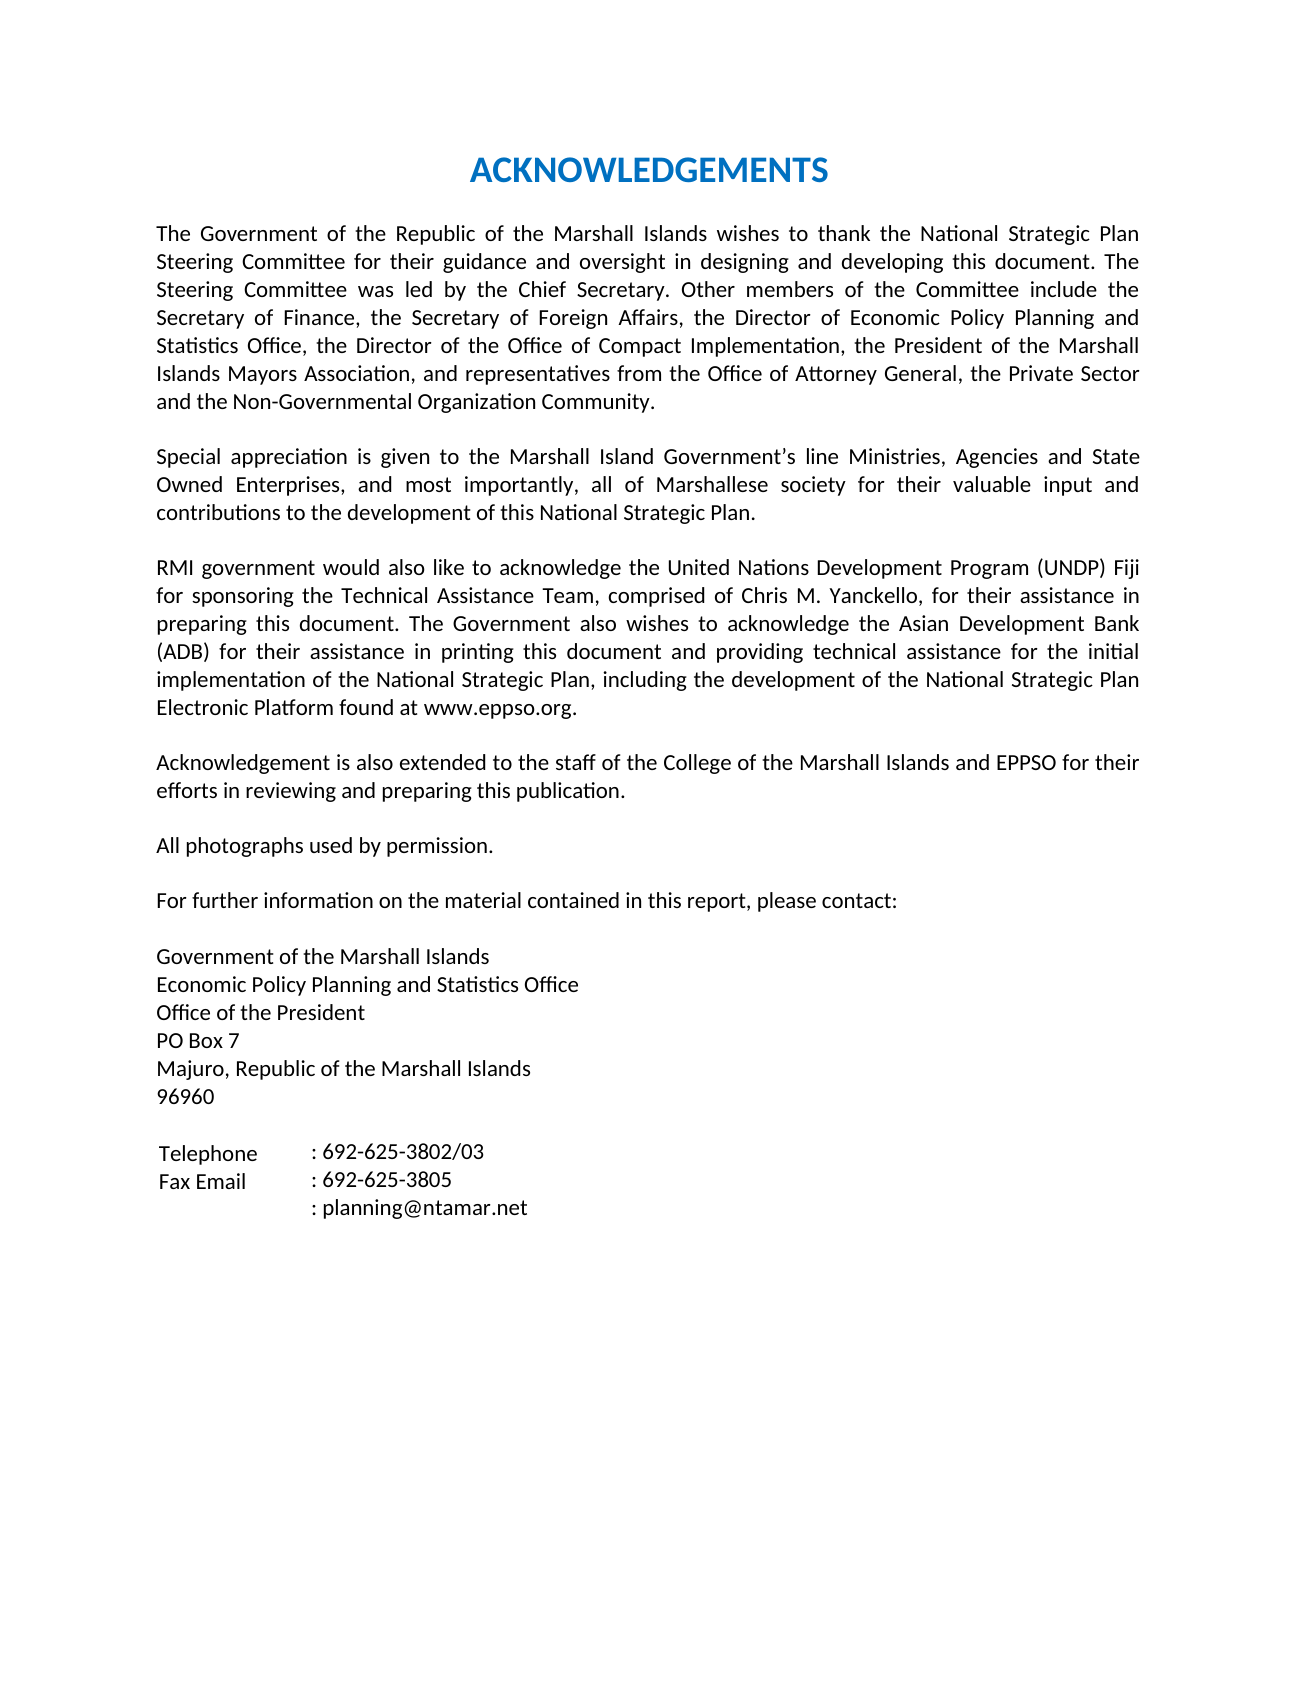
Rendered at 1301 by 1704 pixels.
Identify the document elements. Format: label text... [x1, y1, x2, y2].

text Special appreciation is given to the Marshall Island Government’s line Ministries, Agencies and State Owned Enterprises, and most importantly, all of Marshallese society for their valuable input and contributions to the development of this National Strategic Plan. [156, 442, 1142, 526]
text All photographs used by permission. [156, 832, 1142, 859]
text Majuro, Republic of the Marshall Islands [156, 1054, 1142, 1082]
text Economic Policy Planning and Statistics Office [156, 970, 1142, 998]
text Acknowledgement is also extended to the staff of the College of the Marshall Islands and EPPSO for their efforts in reviewing and preparing this publication. [156, 748, 1142, 804]
text : 692-625-3805 [156, 1165, 1142, 1193]
text Office of the President [156, 998, 1142, 1026]
text PO Box 7 [156, 1026, 1142, 1054]
text Government of the Marshall Islands [156, 942, 1142, 970]
text : planning@ntamar.net [156, 1193, 1142, 1221]
text The Government of the Republic of the Marshall Islands wishes to thank the National Strategic Plan Steering Committee for their guidance and oversight in designing and developing this document. The Steering Committee was led by the Chief Secretary. Other members of the Committee include the Secretary of Finance, the Secretary of Foreign Affairs, the Director of Economic Policy Planning and Statistics Office, the Director of the Office of Compact Implementation, the President of the Marshall Islands Mayors Association, and representatives from the Office of Attorney General, the Private Sector and the Non-Governmental Organization Community. [156, 219, 1142, 415]
text 96960 [156, 1082, 1142, 1110]
text RMI government would also like to acknowledge the United Nations Development Program (UNDP) Fiji for sponsoring the Technical Assistance Team, comprised of Chris M. Yanckello, for their assistance in preparing this document. The Government also wishes to acknowledge the Asian Development Bank (ADB) for their assistance in printing this document and providing technical assistance for the initial implementation of the National Strategic Plan, including the development of the National Strategic Plan Electronic Platform found at www.eppso.org. [156, 553, 1142, 721]
text : 692-625-3802/03 [156, 1137, 1142, 1165]
text For further information on the material contained in this report, please contact: [156, 887, 1142, 915]
subtitle ACKNOWLEDGEMENTS [156, 146, 1142, 192]
